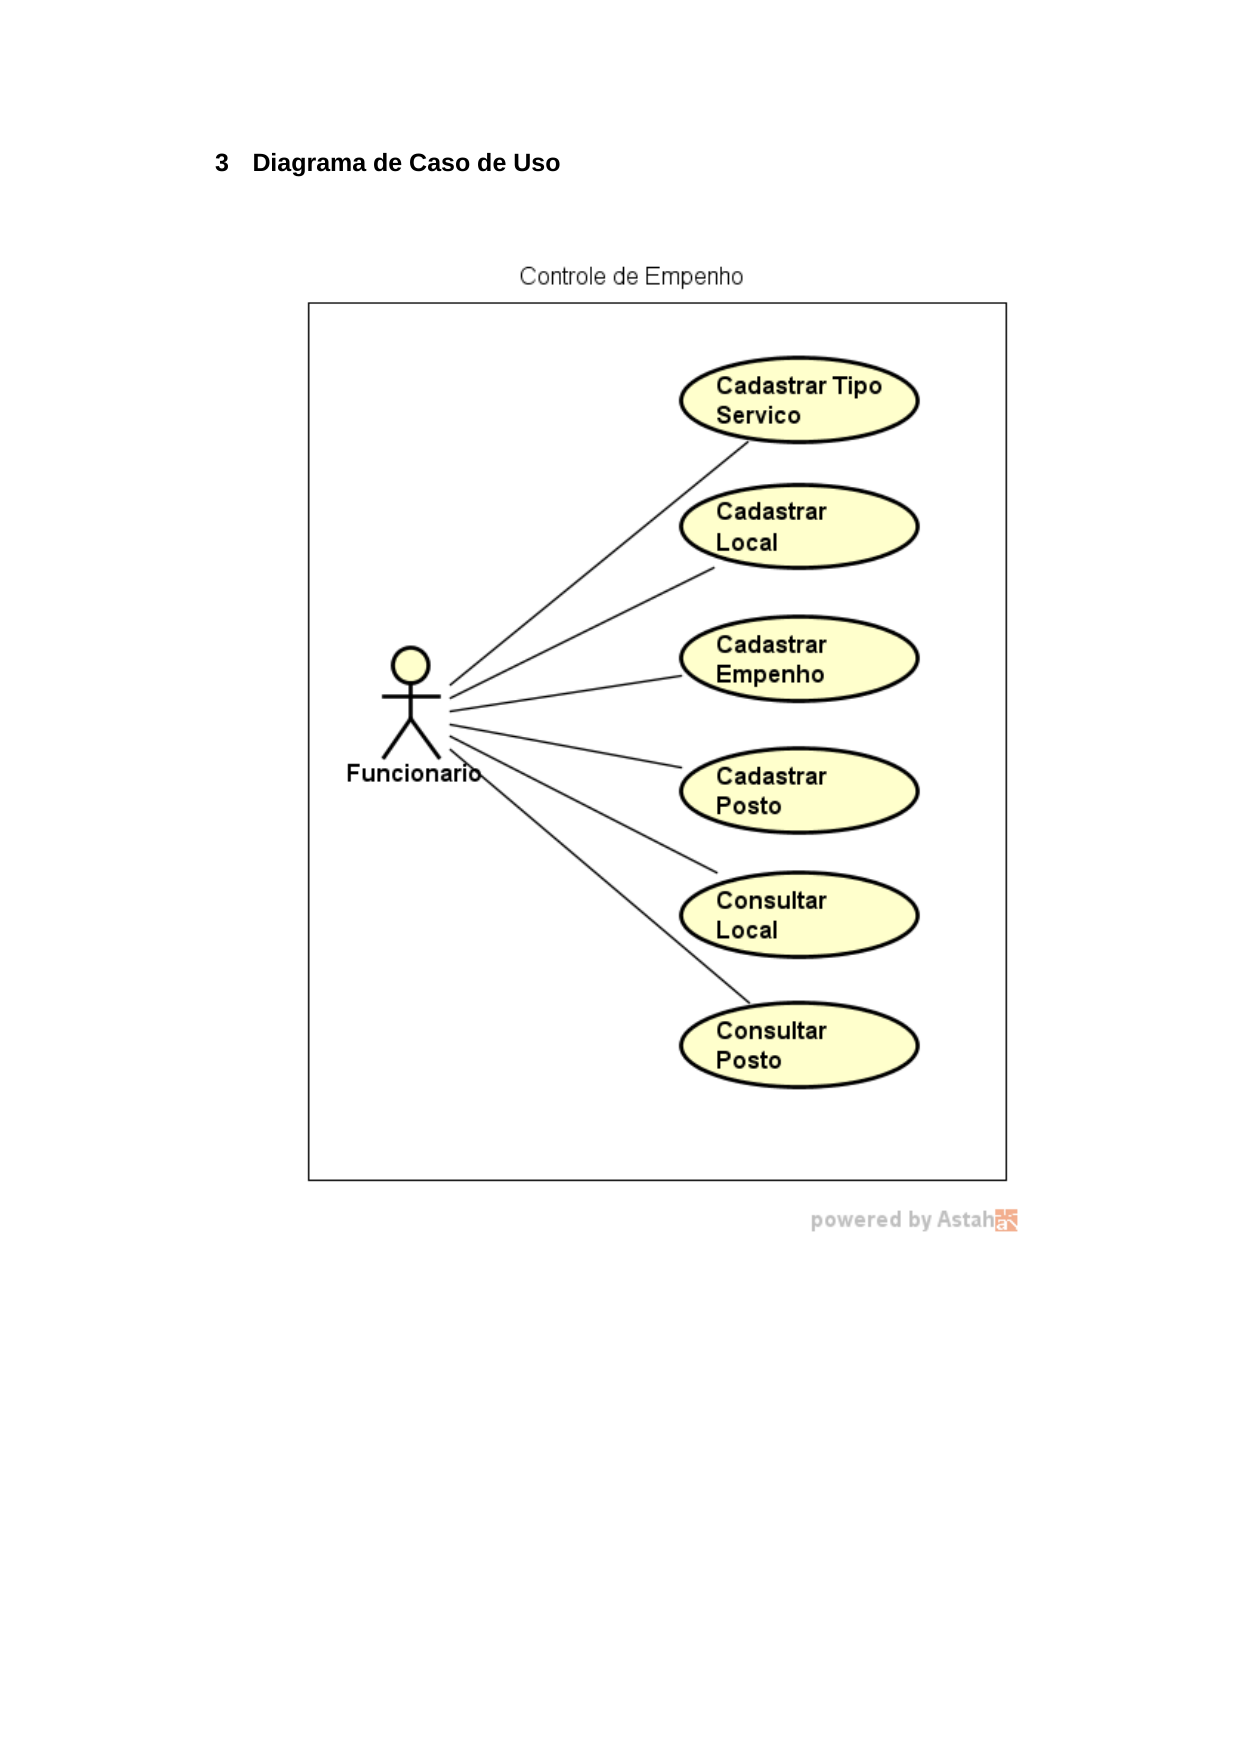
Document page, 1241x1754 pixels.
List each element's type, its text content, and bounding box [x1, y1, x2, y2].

picture [289, 233, 1025, 1239]
list Diagrama de Caso de Uso [215, 148, 1063, 176]
